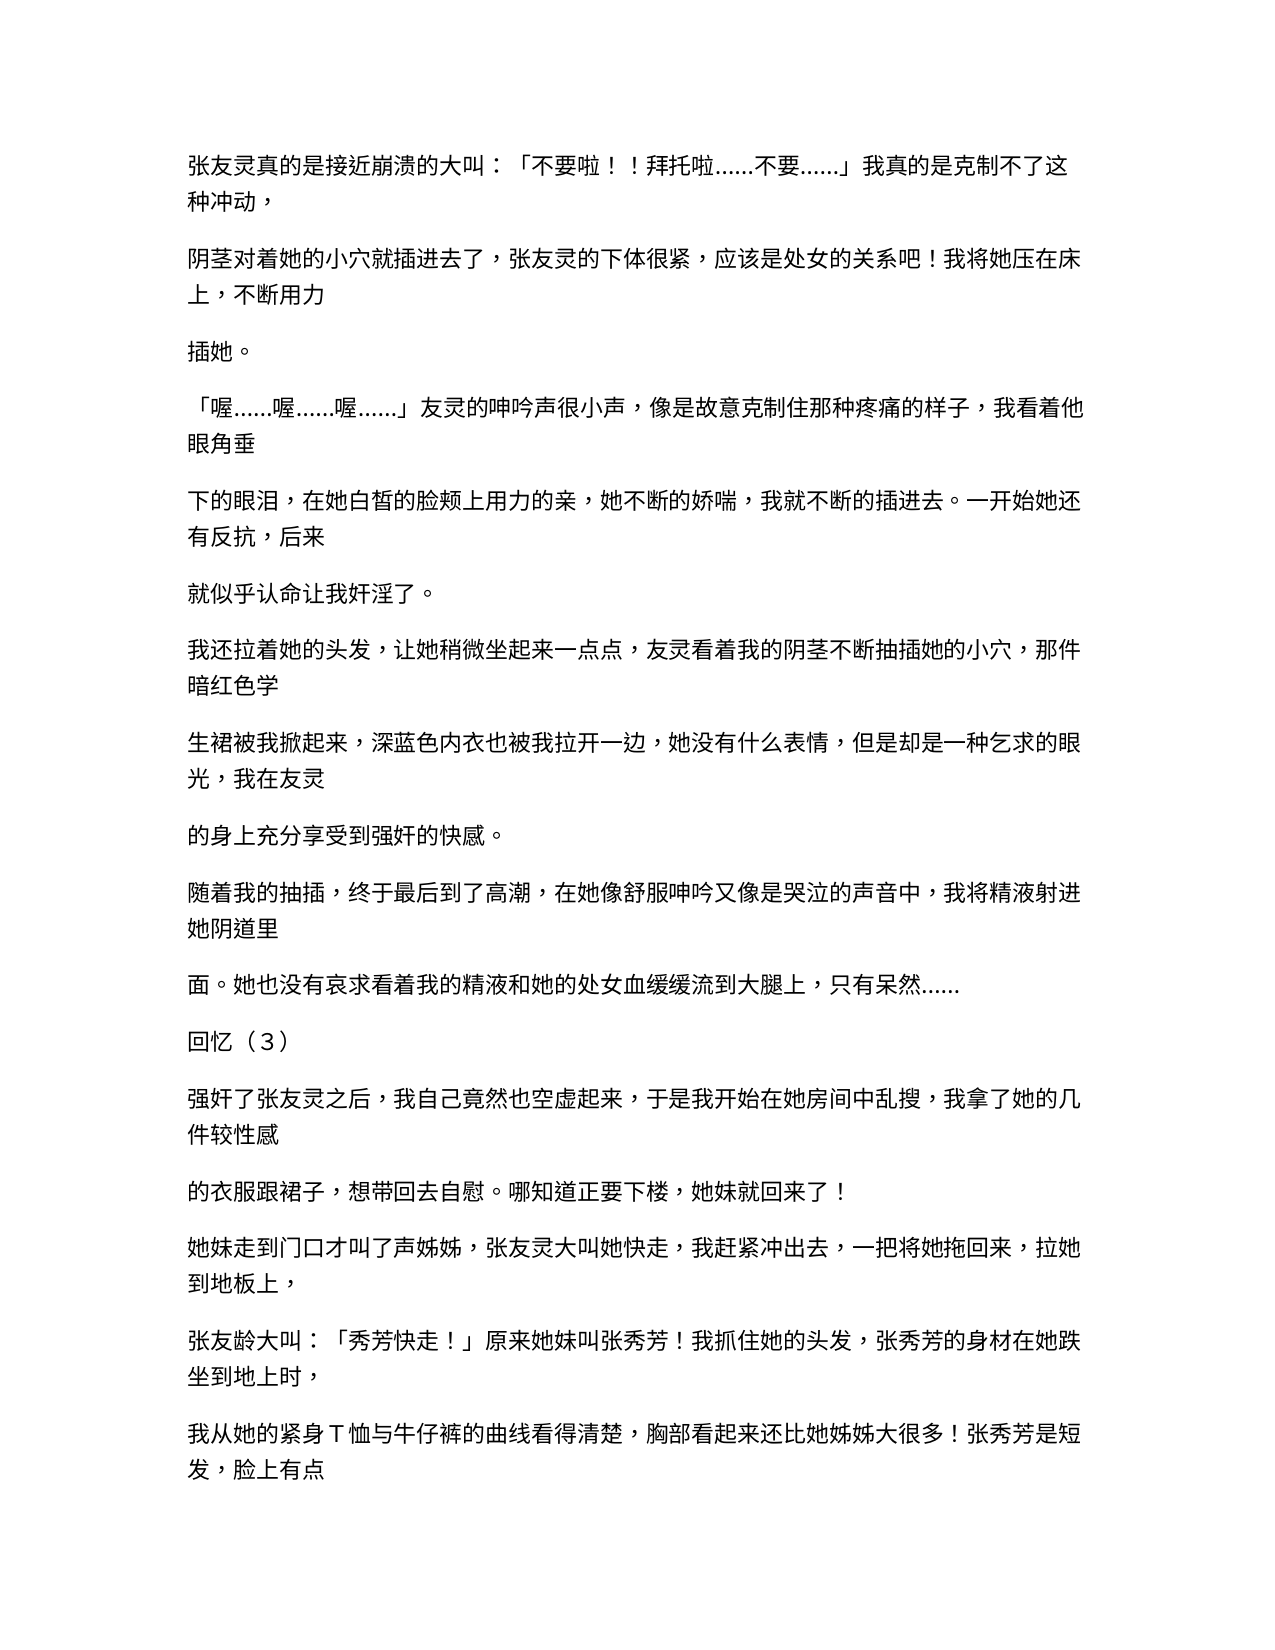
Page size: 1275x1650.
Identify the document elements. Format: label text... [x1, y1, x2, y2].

text 下的眼泪，在她白皙的脸颊上用力的亲，她不断的娇喘，我就不断的插进去。一开始她还有反抗，后来 [187, 485, 1087, 552]
text 我还拉着她的头发，让她稍微坐起来一点点，友灵看着我的阴茎不断抽插她的小穴，那件暗红色学 [187, 634, 1087, 702]
text 就似乎认命让我奸淫了。 [187, 578, 1087, 609]
text 我从她的紧身Ｔ恤与牛仔裤的曲线看得清楚，胸部看起来还比她姊姊大很多！张秀芳是短发，脸上有点 [187, 1418, 1087, 1485]
text 回忆（３） [187, 1026, 1087, 1057]
text 「喔……喔……喔……」友灵的呻吟声很小声，像是故意克制住那种疼痛的样子，我看着他眼角垂 [187, 392, 1087, 459]
text 张友龄大叫：「秀芳快走！」原来她妹叫张秀芳！我抓住她的头发，张秀芳的身材在她跌坐到地上时， [187, 1325, 1087, 1392]
text 随着我的抽插，终于最后到了高潮，在她像舒服呻吟又像是哭泣的声音中，我将精液射进她阴道里 [187, 877, 1087, 944]
text 强奸了张友灵之后，我自己竟然也空虚起来，于是我开始在她房间中乱搜，我拿了她的几件较性感 [187, 1083, 1087, 1150]
text 的身上充分享受到强奸的快感。 [187, 820, 1087, 851]
text 插她。 [187, 335, 1087, 367]
text 面。她也没有哀求看着我的精液和她的处女血缓缓流到大腿上，只有呆然…… [187, 969, 1087, 1001]
text 阴茎对着她的小穴就插进去了，张友灵的下体很紧，应该是处女的关系吧！我将她压在床上，不断用力 [187, 243, 1087, 310]
text 她妹走到门口才叫了声姊姊，张友灵大叫她快走，我赶紧冲出去，一把将她拖回来，拉她到地板上， [187, 1232, 1087, 1299]
text 张友灵真的是接近崩溃的大叫：「不要啦！！拜托啦……不要……」我真的是克制不了这种冲动， [187, 150, 1087, 217]
text 的衣服跟裙子，想带回去自慰。哪知道正要下楼，她妹就回来了！ [187, 1176, 1087, 1207]
text 生裙被我掀起来，深蓝色内衣也被我拉开一边，她没有什么表情，但是却是一种乞求的眼光，我在友灵 [187, 727, 1087, 794]
